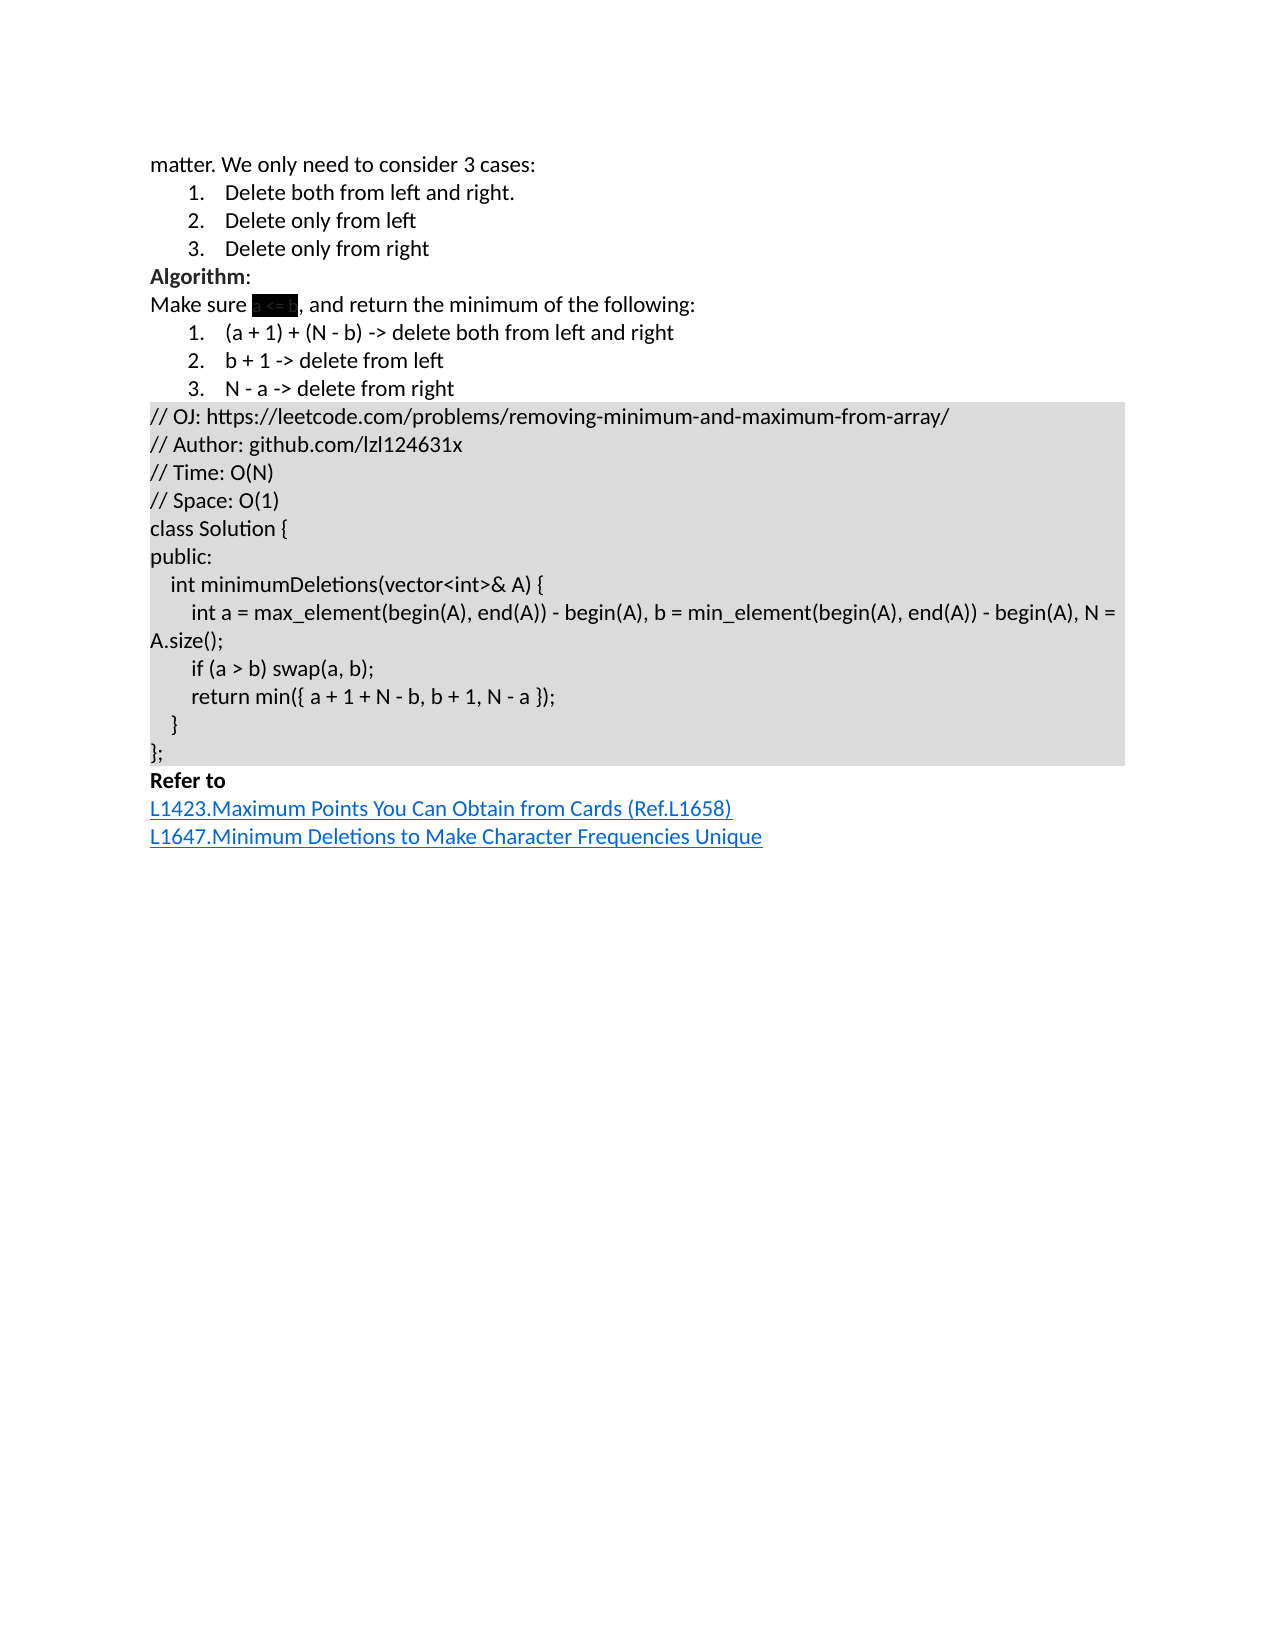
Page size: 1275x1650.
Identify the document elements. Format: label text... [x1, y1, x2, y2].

list Delete only from right [187, 234, 1125, 262]
text return min({ a + 1 + N - b, b + 1, N - a }); [150, 682, 1125, 710]
text } [150, 710, 1125, 738]
text if (a > b) swap(a, b); [150, 654, 1125, 682]
text Make sure a <= b, and return the minimum of the following: [150, 290, 1125, 318]
text L1647.Minimum Deletions to Make Character Frequencies Unique [150, 822, 1125, 851]
text public: [150, 542, 1125, 570]
text int a = max_element(begin(A), end(A)) - begin(A), b = min_element(begin(A), end(A)) - begin(A), N = A.size(); [150, 598, 1125, 654]
text // Time: O(N) [150, 458, 1125, 486]
text // OJ: https://leetcode.com/problems/removing-minimum-and-maximum-from-array/ [150, 402, 1125, 430]
text }; [150, 738, 1125, 766]
text Algorithm: [150, 262, 1125, 290]
list b + 1 -> delete from left [187, 346, 1125, 374]
list N - a -> delete from right [187, 374, 1125, 402]
list Delete both from left and right. [187, 178, 1125, 206]
text Intuition: Find the two indices of the maximum and minimum elements, say a and b. The order doesn't matter. We only need to consider 3 cases: [150, 150, 1125, 178]
text Refer to [150, 766, 1125, 794]
text // Space: O(1) [150, 486, 1125, 514]
text class Solution { [150, 514, 1125, 542]
text // Author: github.com/lzl124631x [150, 430, 1125, 458]
text int minimumDeletions(vector<int>& A) { [150, 570, 1125, 598]
list (a + 1) + (N - b) -> delete both from left and right [187, 318, 1125, 346]
text L1423.Maximum Points You Can Obtain from Cards (Ref.L1658) [150, 794, 1125, 822]
list Delete only from left [187, 206, 1125, 234]
